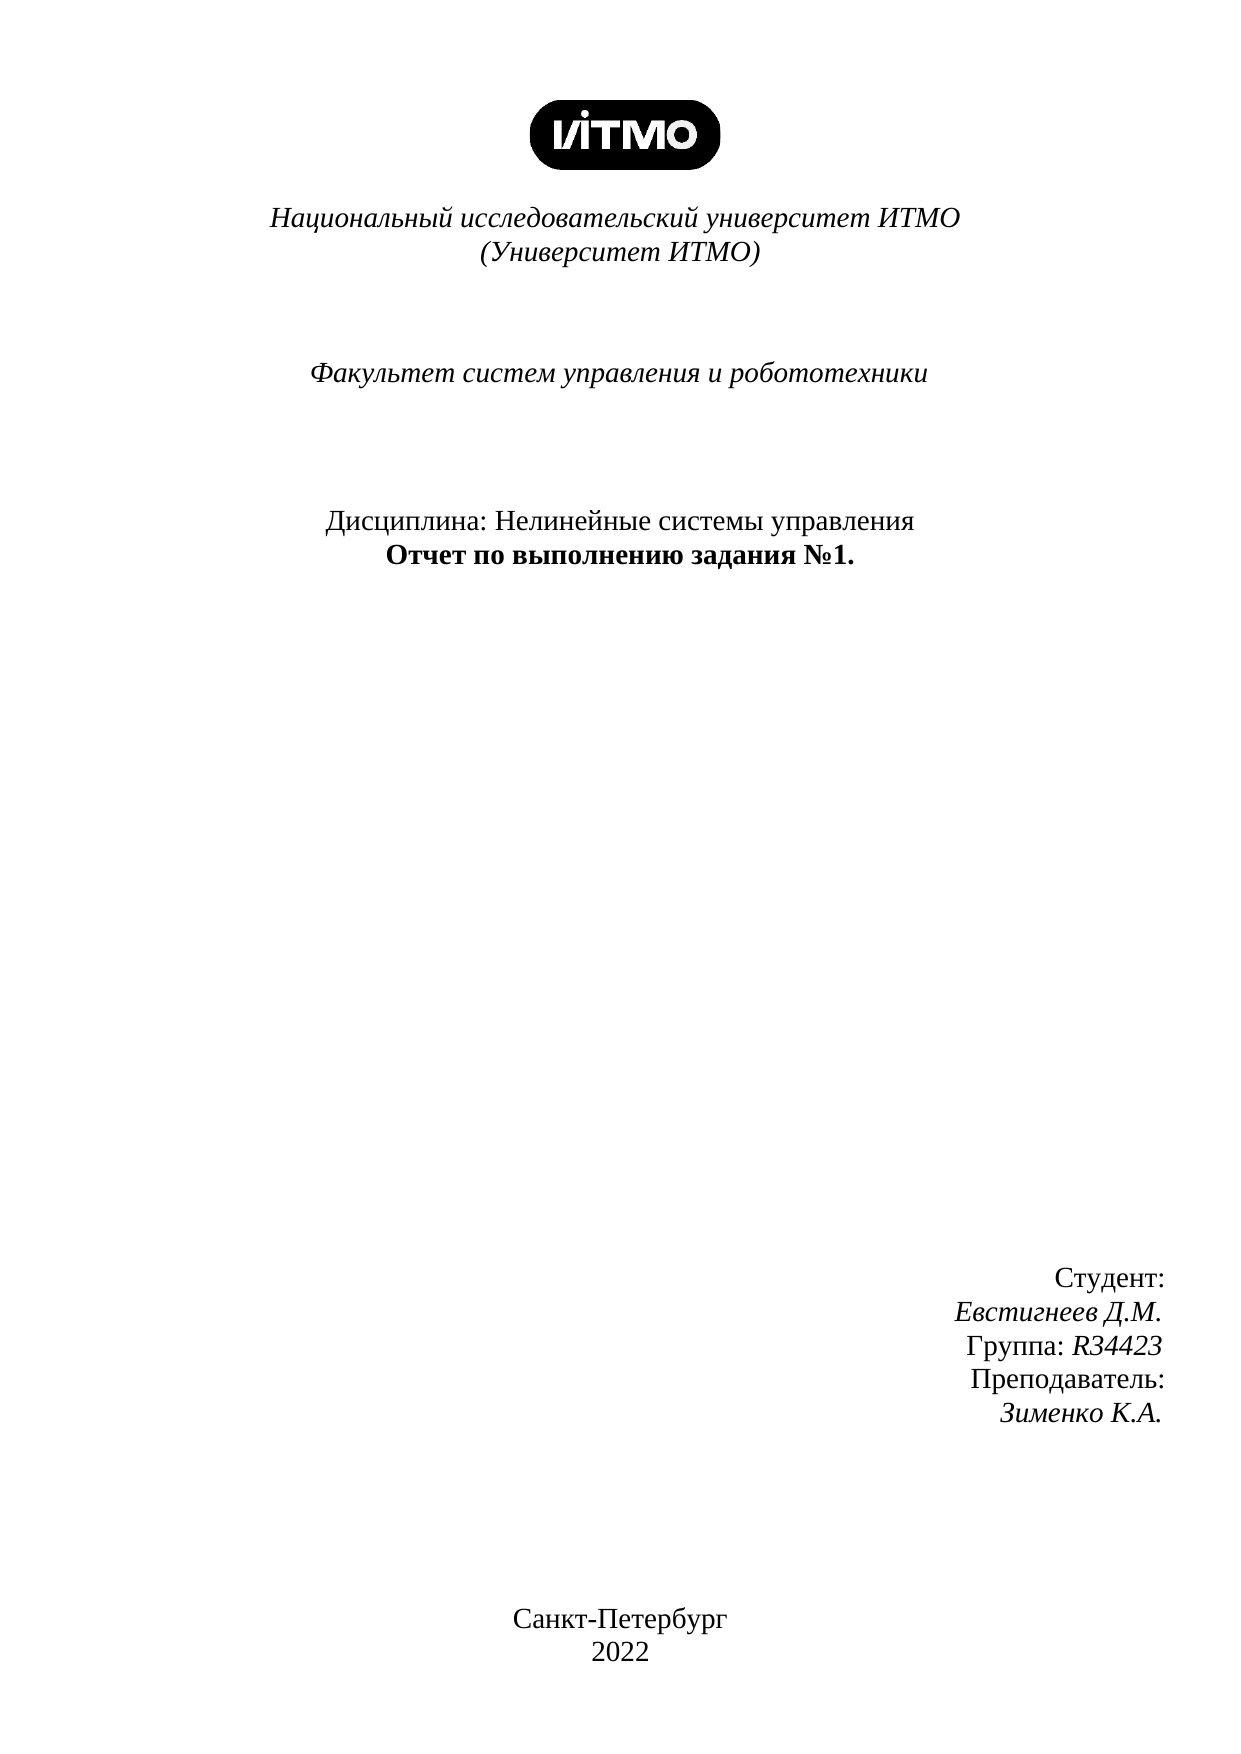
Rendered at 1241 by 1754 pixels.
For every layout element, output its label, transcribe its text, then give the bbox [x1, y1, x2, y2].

text Санкт-Петербург [75, 1601, 1165, 1634]
text Студент: [75, 1261, 1165, 1294]
text Евстигнеев Д.М. [75, 1294, 1165, 1328]
text 2022 [75, 1634, 1165, 1668]
text Зименко К.А. [75, 1395, 1165, 1428]
text Факультет систем управления и робототехники [75, 355, 1165, 388]
text Группа: R34423 [75, 1328, 1165, 1361]
text Преподаватель: [75, 1361, 1165, 1395]
picture [529, 100, 721, 170]
text Национальный исследовательский университет ИТМО (Университет ИТМО) [75, 201, 1165, 268]
text Отчет по выполнению задания №1. [75, 537, 1165, 571]
text Дисциплина: Нелинейные системы управления [75, 503, 1165, 537]
